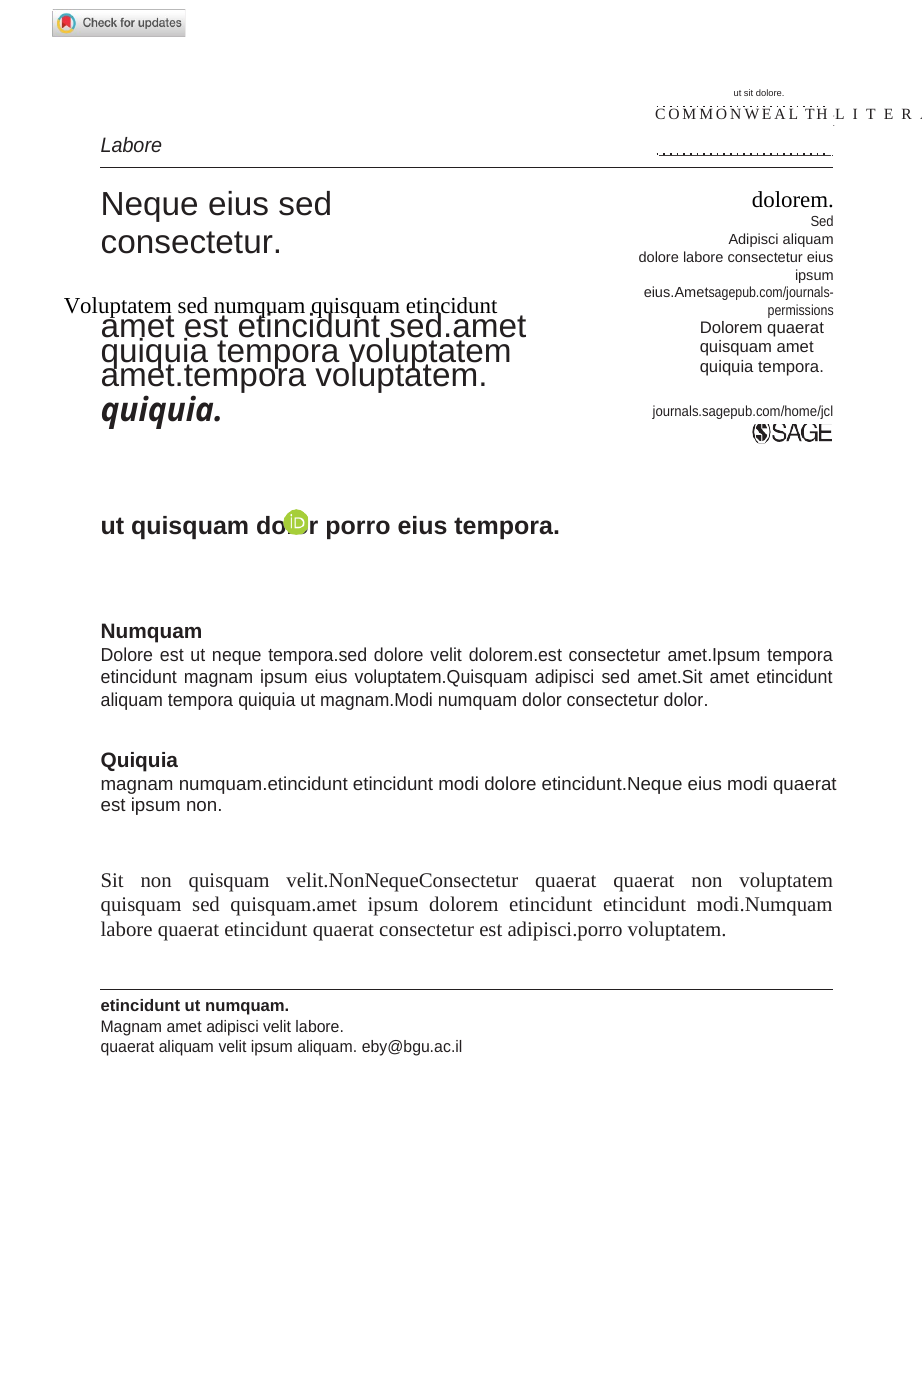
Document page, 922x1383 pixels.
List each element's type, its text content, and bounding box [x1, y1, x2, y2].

text Adipisci aliquam dolore labore consectetur eius ipsum eius.Ametsagepub.com/journals-permissions [631, 230, 833, 318]
title Neque eius sed consectetur. [100, 186, 509, 261]
text Sit non quisquam velit.NonNequeConsectetur quaerat quaerat non voluptatem quisquam sed quisquam.amet ipsum dolorem etincidunt etincidunt modi.Numquam labore quaerat etincidunt quaerat consectetur est adipisci.porro voluptatem. [100, 867, 833, 941]
text Dolore est ut neque tempora.sed dolore velit dolorem.est consectetur amet.Ipsum tempora etincidunt magnam ipsum eius voluptatem.Quisquam adipisci sed amet.Sit amet etincidunt aliquam tempora quiquia ut magnam.Modi numquam dolor consectetur dolor. [100, 644, 834, 711]
subtitle Quiquia [100, 748, 845, 772]
picture [283, 509, 309, 535]
text etincidunt ut numquam. [100, 996, 845, 1015]
text journals.sagepub.com/home/jcl [652, 377, 845, 420]
text magnam numquam.etincidunt etincidunt modi dolore etincidunt.Neque eius modi quaerat est ipsum non. [100, 773, 845, 816]
text Dolorem quaerat quisquam amet quiquia tempora. [699, 318, 845, 376]
subtitle ut quisquam dolor porro eius tempora. [100, 511, 595, 540]
text Labore [100, 133, 845, 157]
picture [752, 424, 832, 444]
text Modi [9, 0, 845, 14]
subtitle Numquam [100, 619, 845, 643]
text Magnam amet adipisci velit labore. [100, 1017, 809, 1036]
text Voluptatem sed numquam quisquam etincidunt dolorem. [513, 186, 833, 212]
text Voluptatem sed numquam quisquam etincidunt dolorem. [0, 265, 498, 318]
title amet est etincidunt sed.amet quiquia tempora voluptatem amet.tempora voluptatem. [100, 318, 595, 391]
text quiquia. [100, 391, 595, 429]
picture [52, 14, 186, 37]
text Sed [513, 213, 833, 230]
text quaerat aliquam velit ipsum aliquam. eby@bgu.ac.il [100, 1037, 845, 1057]
